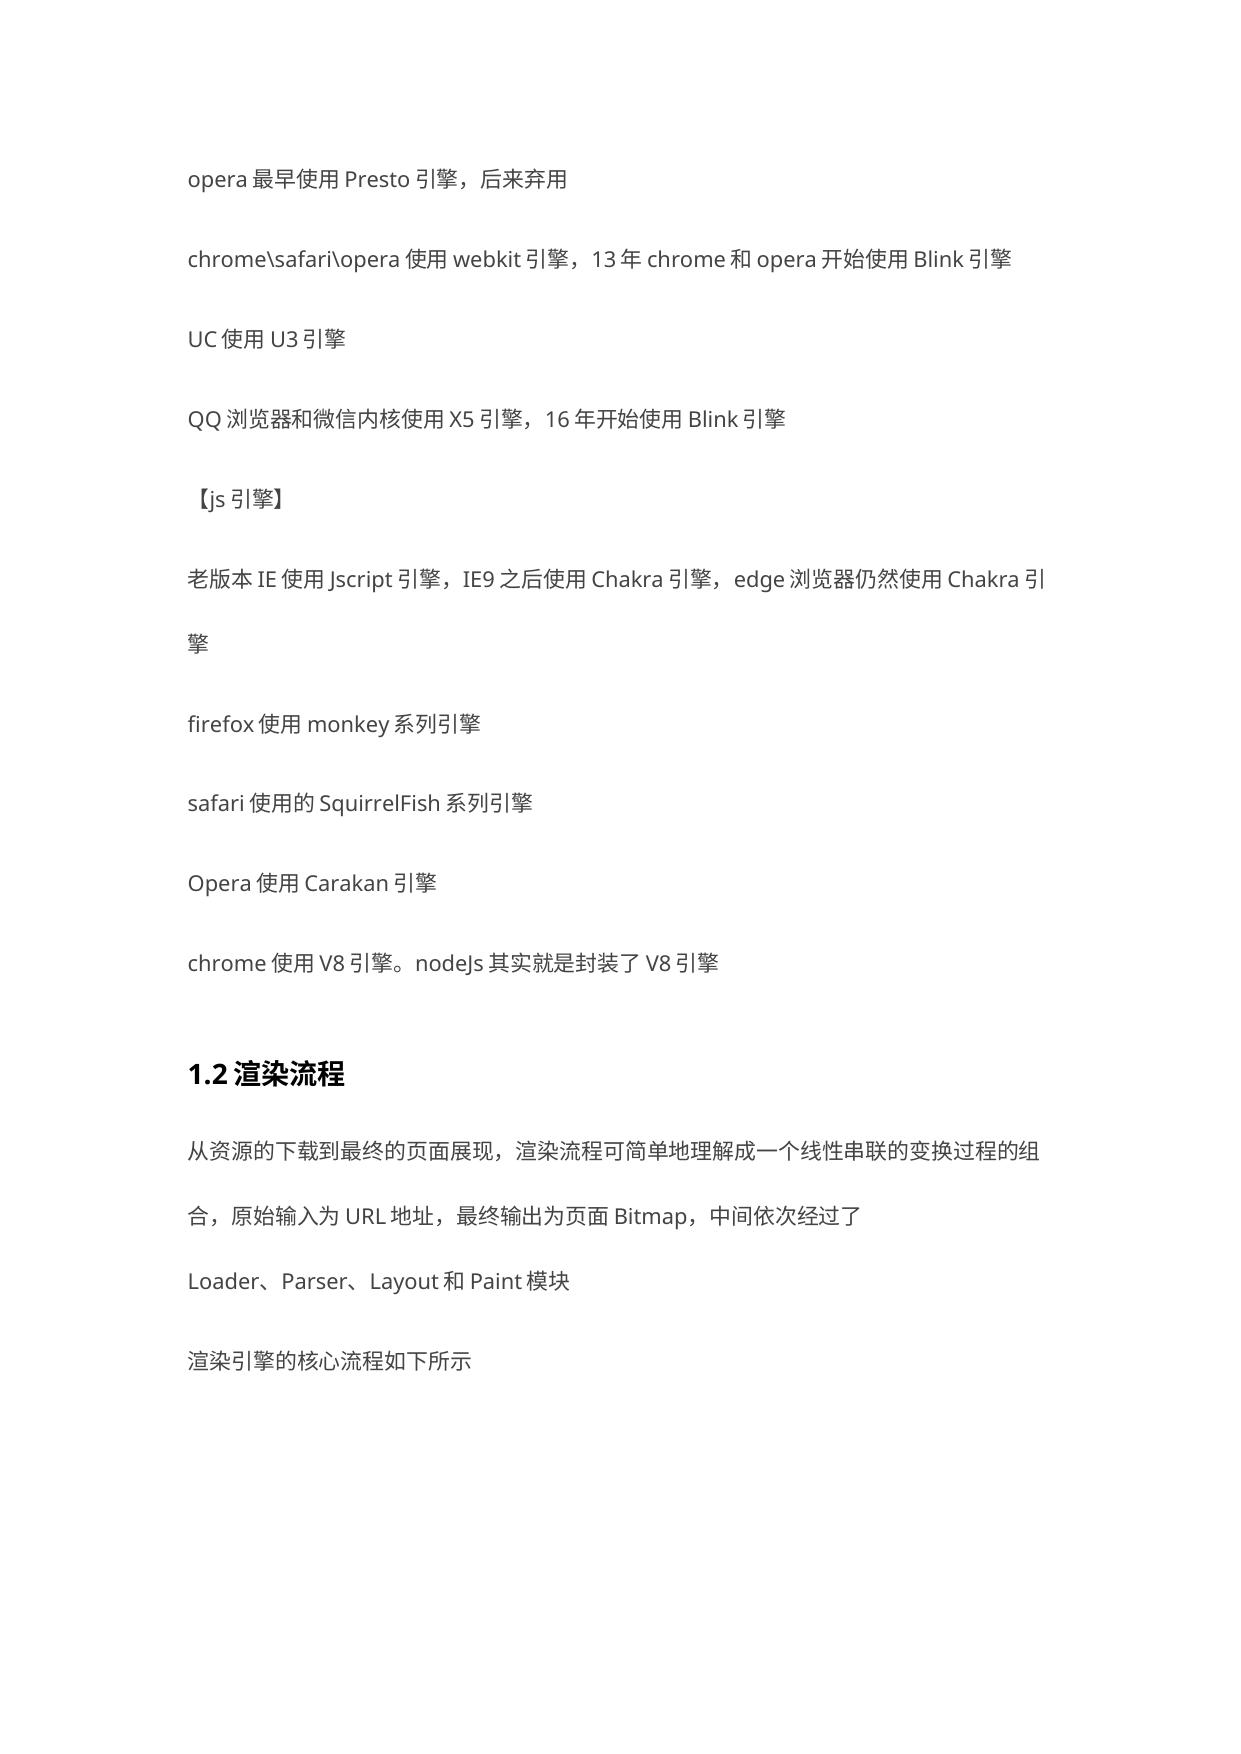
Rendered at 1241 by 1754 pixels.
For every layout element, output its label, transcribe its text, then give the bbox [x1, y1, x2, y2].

text 【js引擎】 [187, 482, 1053, 514]
text chrome\safari\opera使用webkit引擎，13年chrome和opera开始使用Blink引擎 [187, 242, 1053, 274]
text safari使用的SquirrelFish系列引擎 [187, 786, 1053, 819]
subtitle 1.2渲染流程 [187, 1039, 1053, 1104]
text 从资源的下载到最终的页面展现，渲染流程可简单地理解成一个线性串联的变换过程的组合，原始输入为URL地址，最终输出为页面Bitmap，中间依次经过了Loader、Parser、Layout和Paint模块 [187, 1133, 1053, 1296]
text firefox使用monkey系列引擎 [187, 706, 1053, 739]
text 老版本IE使用Jscript引擎，IE9之后使用Chakra引擎，edge浏览器仍然使用Chakra引擎 [187, 561, 1053, 659]
text Opera使用Carakan引擎 [187, 866, 1053, 898]
text UC使用U3引擎 [187, 322, 1053, 354]
text QQ浏览器和微信内核使用X5引擎，16年开始使用Blink引擎 [187, 402, 1053, 434]
text opera最早使用Presto引擎，后来弃用 [187, 162, 1053, 194]
text chrome使用V8引擎。nodeJs其实就是封装了V8引擎 [187, 946, 1053, 978]
text 渲染引擎的核心流程如下所示 [187, 1343, 1053, 1376]
